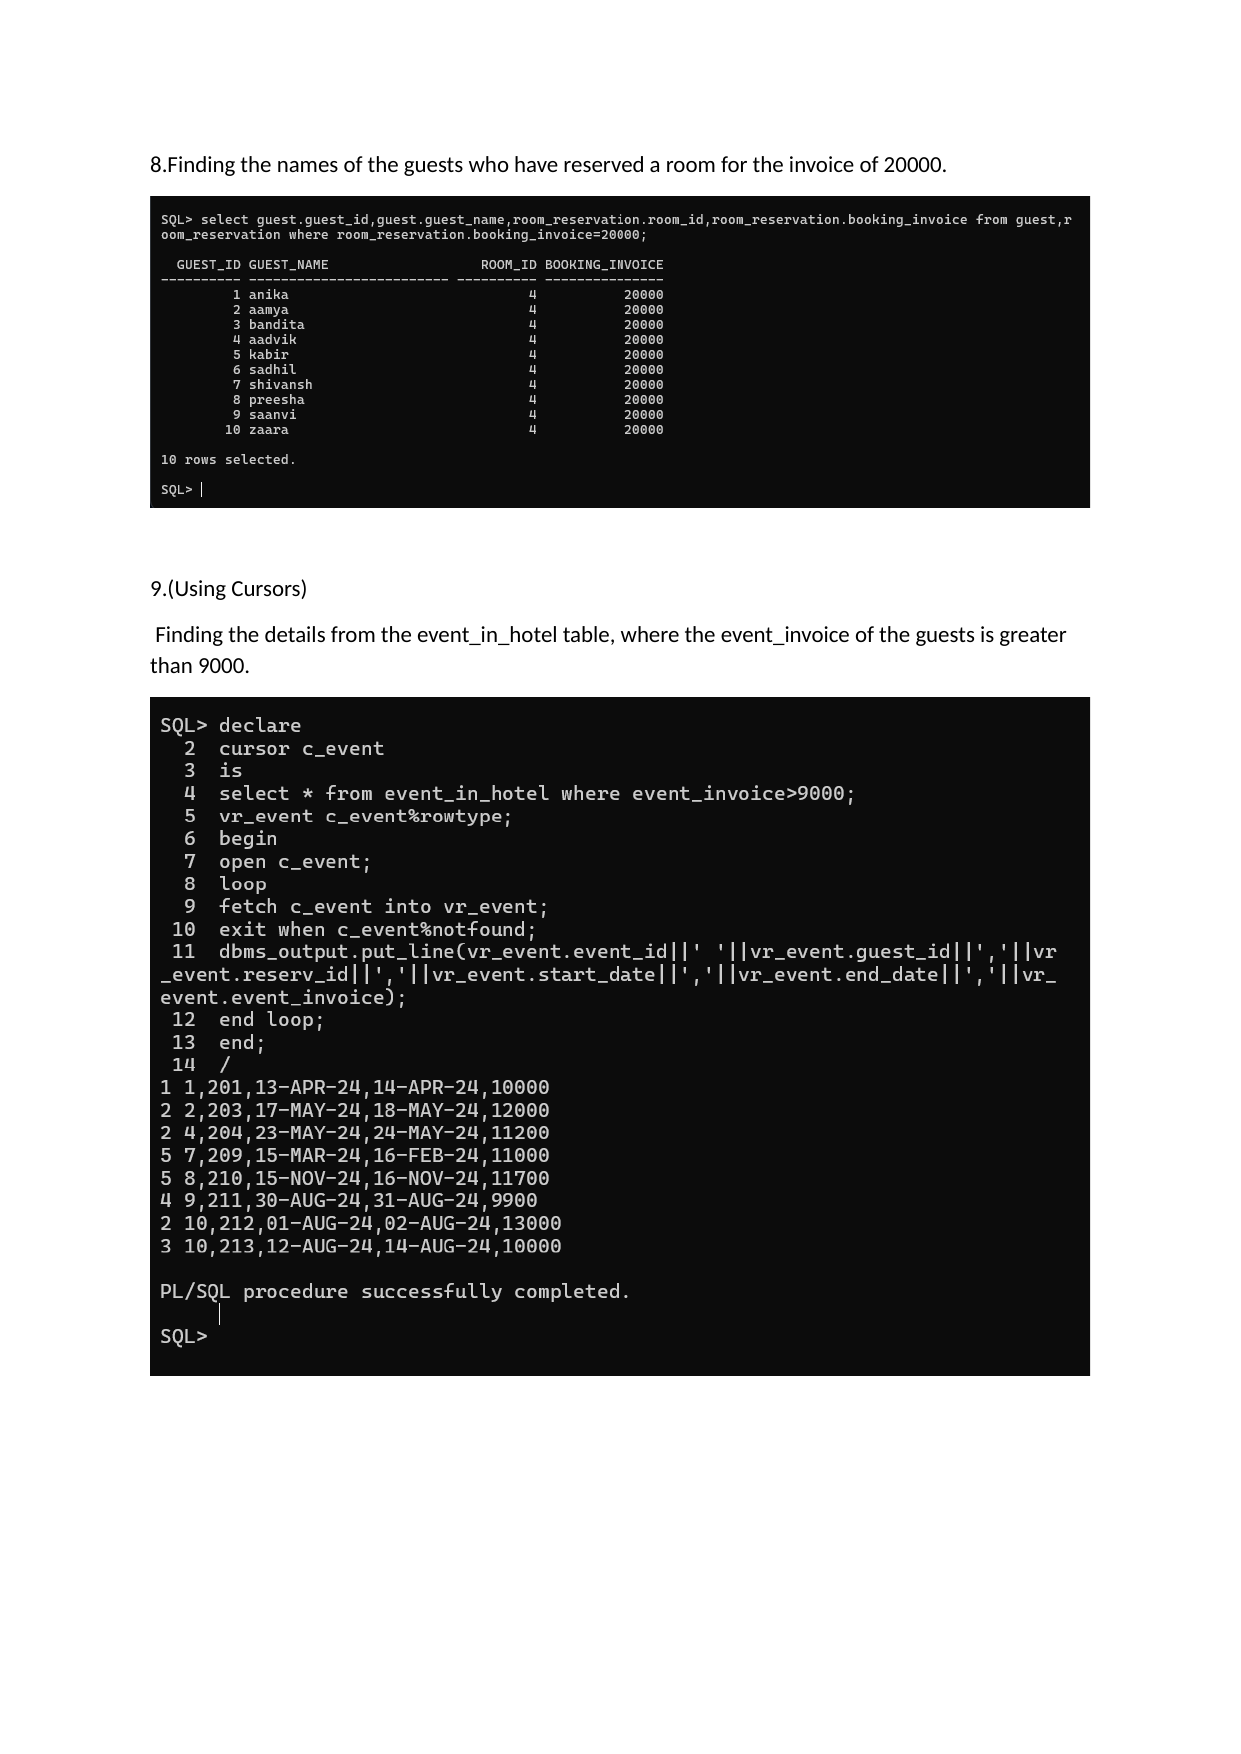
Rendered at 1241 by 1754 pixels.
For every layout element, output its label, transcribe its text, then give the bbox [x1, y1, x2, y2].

picture [150, 697, 1091, 1376]
text 9.(Using Cursors) [150, 574, 1090, 602]
picture [150, 196, 1091, 508]
text 8.Finding the names of the guests who have reserved a room for the invoice of 20000. [150, 150, 1090, 178]
text Finding the details from the event_in_hotel table, where the event_invoice of the guests is greater than 9000. [150, 621, 1090, 679]
